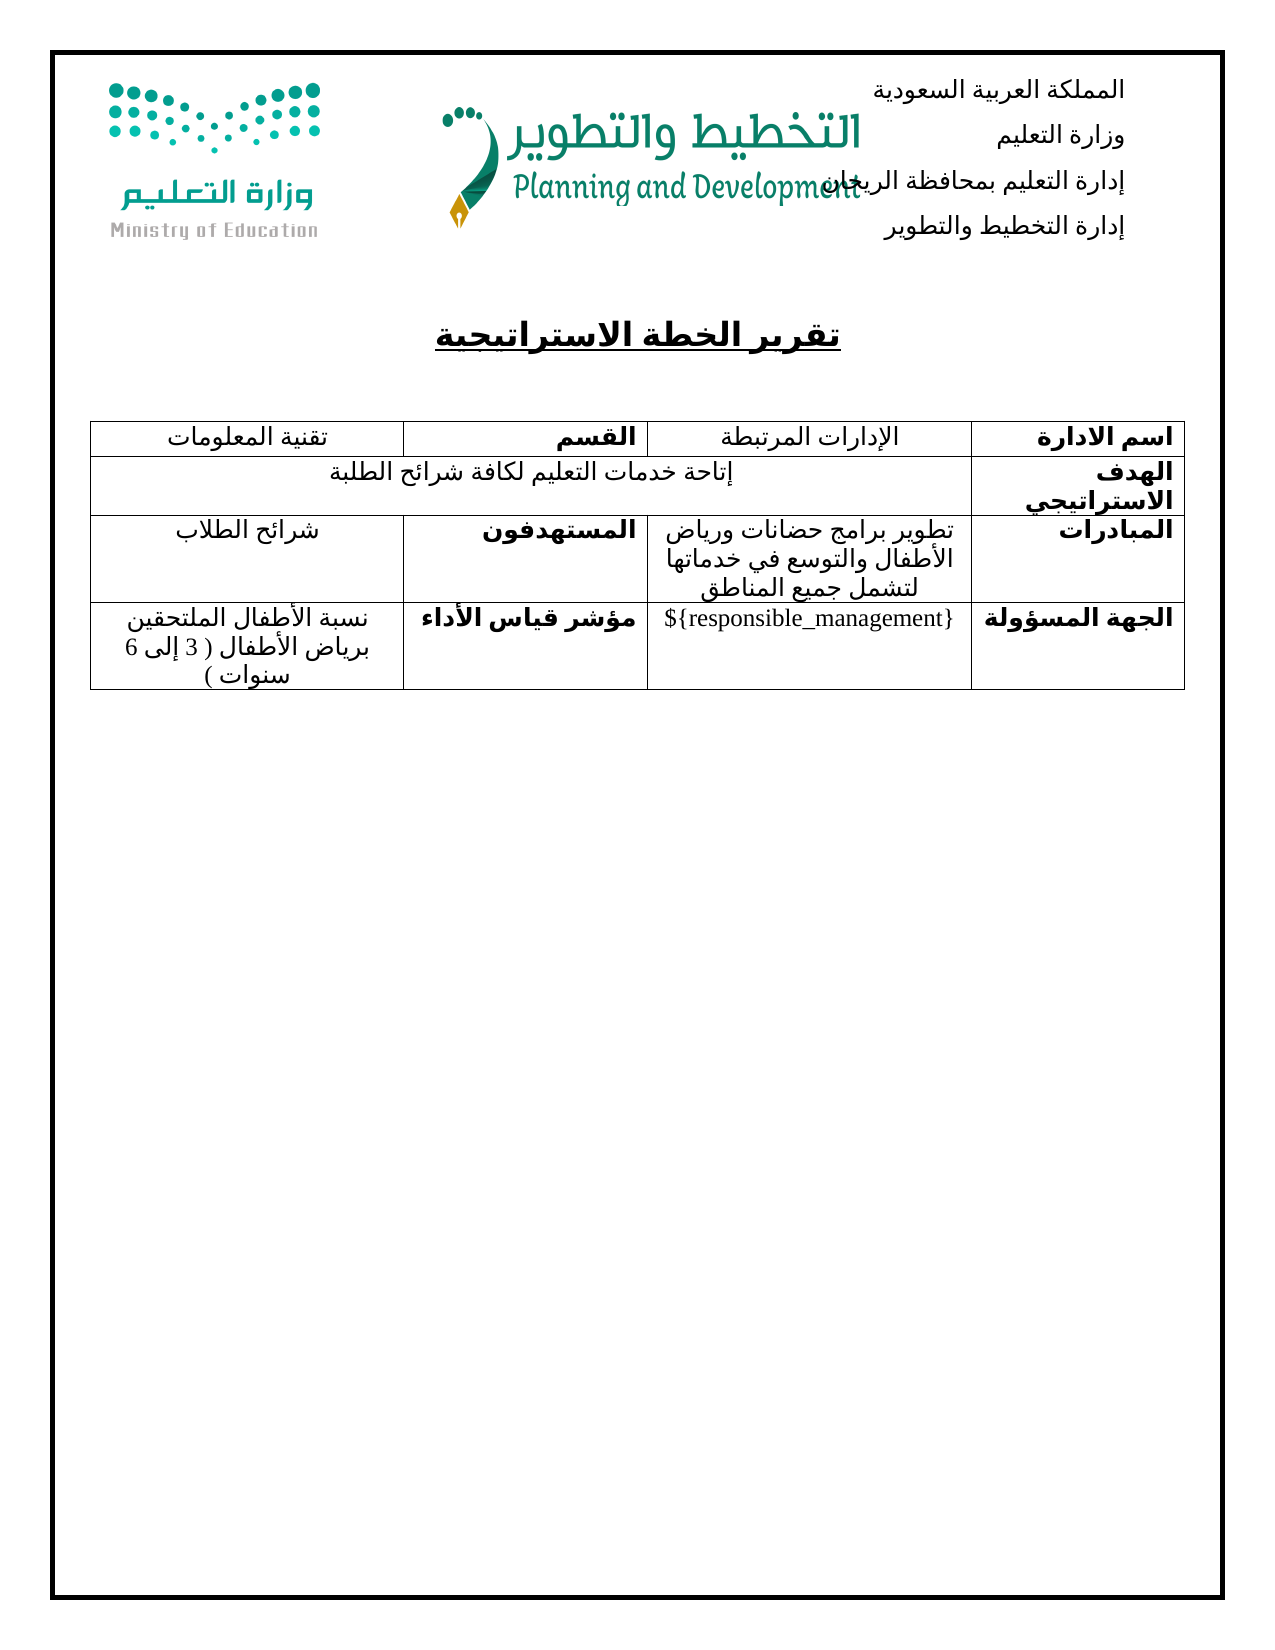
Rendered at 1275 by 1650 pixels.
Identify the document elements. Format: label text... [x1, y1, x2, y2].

table_cell المستهدفون [404, 516, 647, 602]
picture [437, 107, 861, 232]
table_cell الجهة المسؤولة [972, 603, 1184, 689]
text تقرير الخطة الاستراتيجية [150, 316, 1125, 354]
table_cell مؤشر قياس الأداء [404, 603, 647, 689]
table_cell شرائح الطلاب [91, 516, 403, 602]
table_cell المبادرات [972, 516, 1184, 602]
table_header تقنية المعلومات [91, 422, 403, 456]
table_cell الهدف الاستراتيجي [972, 457, 1184, 514]
table_header اسم الادارة [972, 422, 1184, 456]
table_cell ${responsible_management} [648, 603, 971, 689]
table_header القسم [404, 422, 647, 456]
table_header الإدارات المرتبطة [648, 422, 971, 456]
table_cell إتاحة خدمات التعليم لكافة شرائح الطلبة [91, 457, 971, 514]
table_cell نسبة الأطفال الملتحقين برياض الأطفال ( 3 إلى 6 سنوات ) [91, 603, 403, 689]
picture [86, 55, 344, 266]
table_cell تطوير برامج حضانات ورياض الأطفال والتوسع في خدماتها لتشمل جميع المناطق [648, 516, 971, 602]
